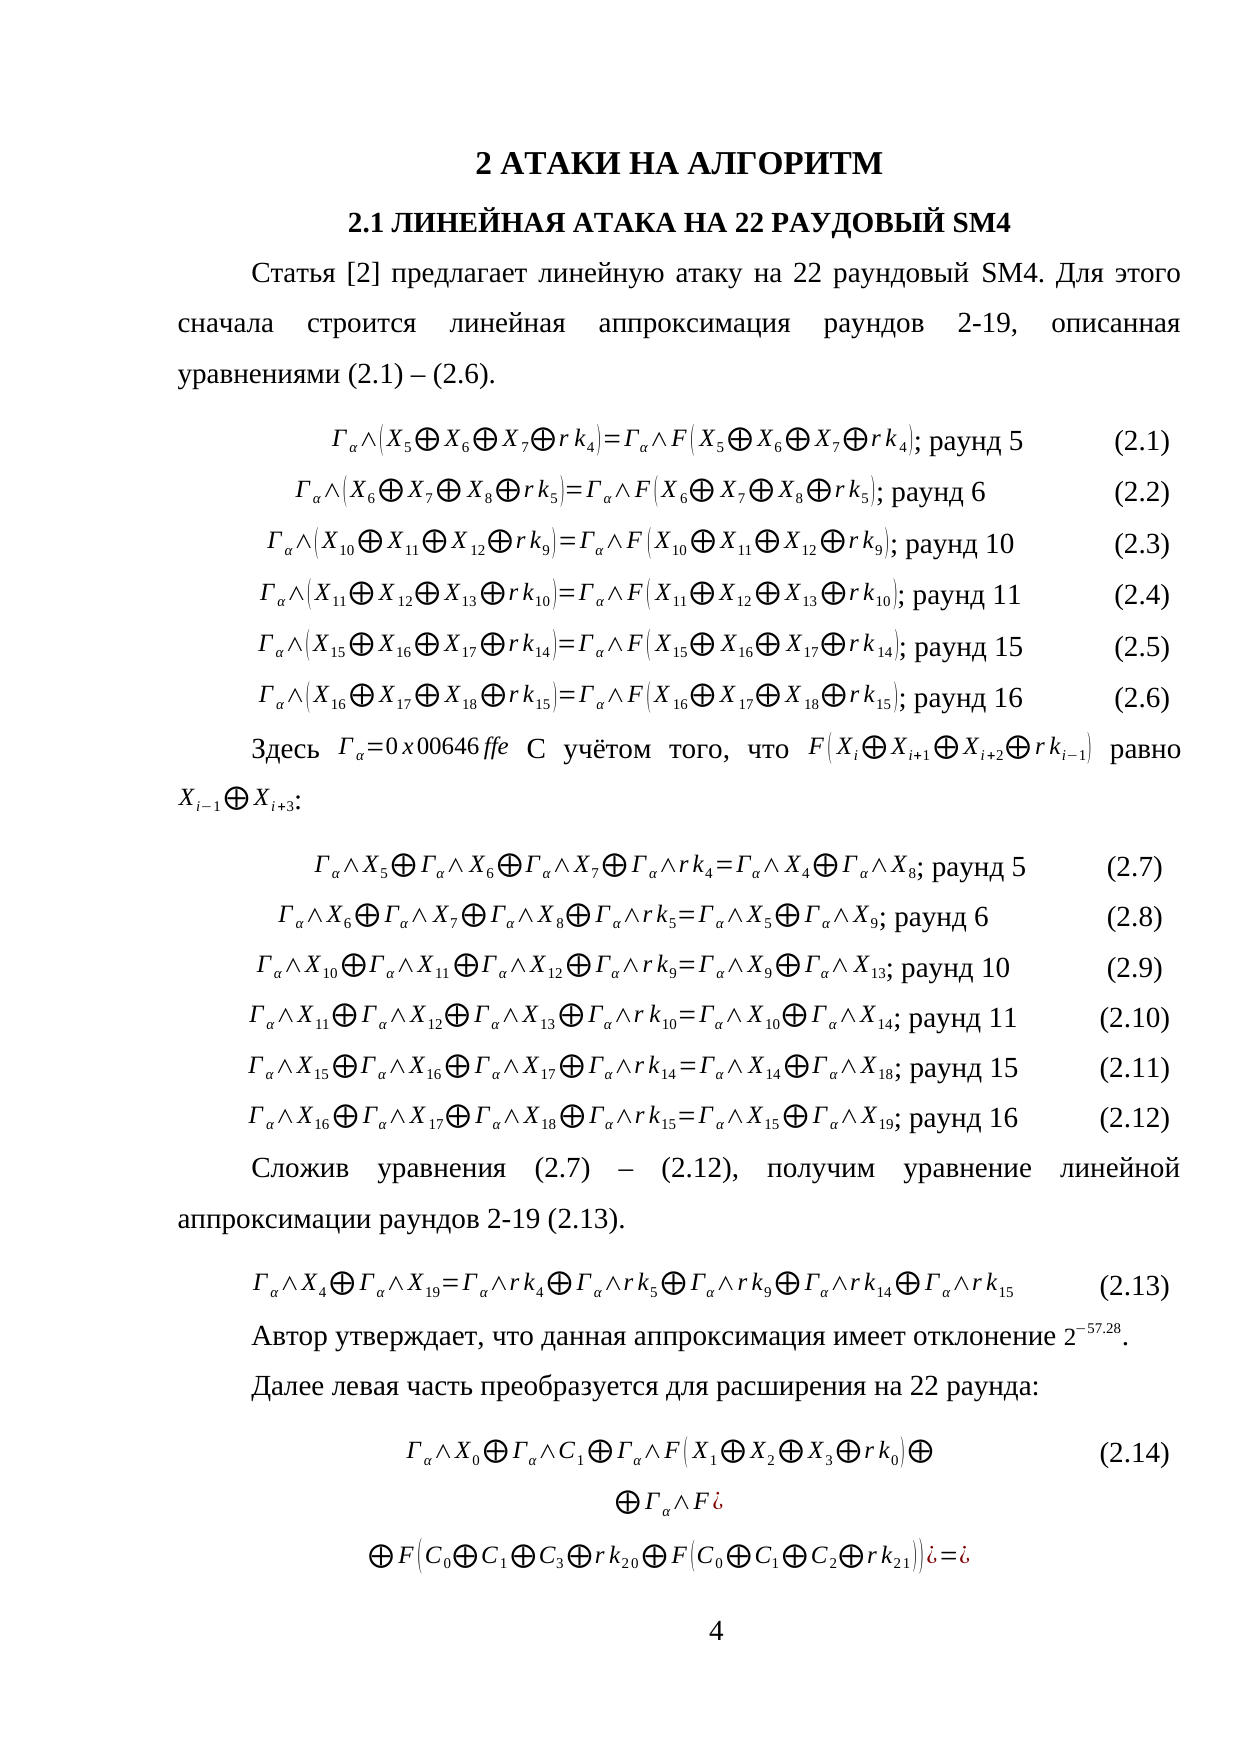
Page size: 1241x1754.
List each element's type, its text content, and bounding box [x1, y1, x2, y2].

table_cell (2.5) [1103, 628, 1181, 679]
table_header ; раунд 5 [177, 849, 1088, 899]
subtitle 2.1 ЛИНЕЙНАЯ АТАКА НА 22 РАУДОВЫЙ SM4 [177, 205, 1181, 238]
table_header (2.13) [1088, 1268, 1181, 1318]
text Здесь С учётом того, что равно : [177, 731, 1181, 816]
table_header (2.7) [1088, 849, 1181, 899]
table_cell ; раунд 11 [177, 1000, 1088, 1050]
subtitle 2 АТАКИ НА АЛГОРИТМ [177, 143, 1181, 181]
table_cell (2.4) [1103, 577, 1181, 628]
text Автор утверждает, что данная аппроксимация имеет отклонение . [177, 1318, 1181, 1352]
table_cell ; раунд 15 [177, 628, 1103, 679]
text Далее левая часть преобразуется для расширения на 22 раунда: [177, 1368, 1181, 1402]
table_header (2.14) [1088, 1435, 1181, 1592]
table_cell ; раунд 16 [177, 1100, 1088, 1151]
table_cell (2.2) [1103, 474, 1181, 525]
table_cell ; раунд 15 [177, 1050, 1088, 1100]
table_header [177, 1435, 1088, 1592]
table_cell (2.8) [1088, 900, 1181, 950]
table_cell (2.6) [1103, 680, 1181, 731]
table_header (2.1) [1103, 423, 1181, 474]
table_cell ; раунд 16 [177, 680, 1103, 731]
table_cell ; раунд 6 [177, 474, 1103, 525]
table_cell ; раунд 10 [177, 950, 1088, 1000]
table_cell (2.12) [1088, 1100, 1181, 1151]
table_cell (2.9) [1088, 950, 1181, 1000]
table_cell ; раунд 6 [177, 900, 1088, 950]
table_cell ; раунд 10 [177, 525, 1103, 577]
text Статья [2] предлагает линейную атаку на 22 раундовый SM4. Для этого сначала строится линейная аппроксимация раундов 2-19, описанная уравнениями (2.1) – (2.6). [177, 255, 1181, 389]
table_cell (2.3) [1103, 525, 1181, 577]
text Сложив уравнения (2.7) – (2.12), получим уравнение линейной аппроксимации раундов 2-19 (2.13). [177, 1151, 1181, 1234]
table_cell ; раунд 11 [177, 577, 1103, 628]
table_cell (2.11) [1088, 1050, 1181, 1100]
table_cell (2.10) [1088, 1000, 1181, 1050]
table_header [177, 1268, 1088, 1318]
table_header ; раунд 5 [177, 423, 1103, 474]
